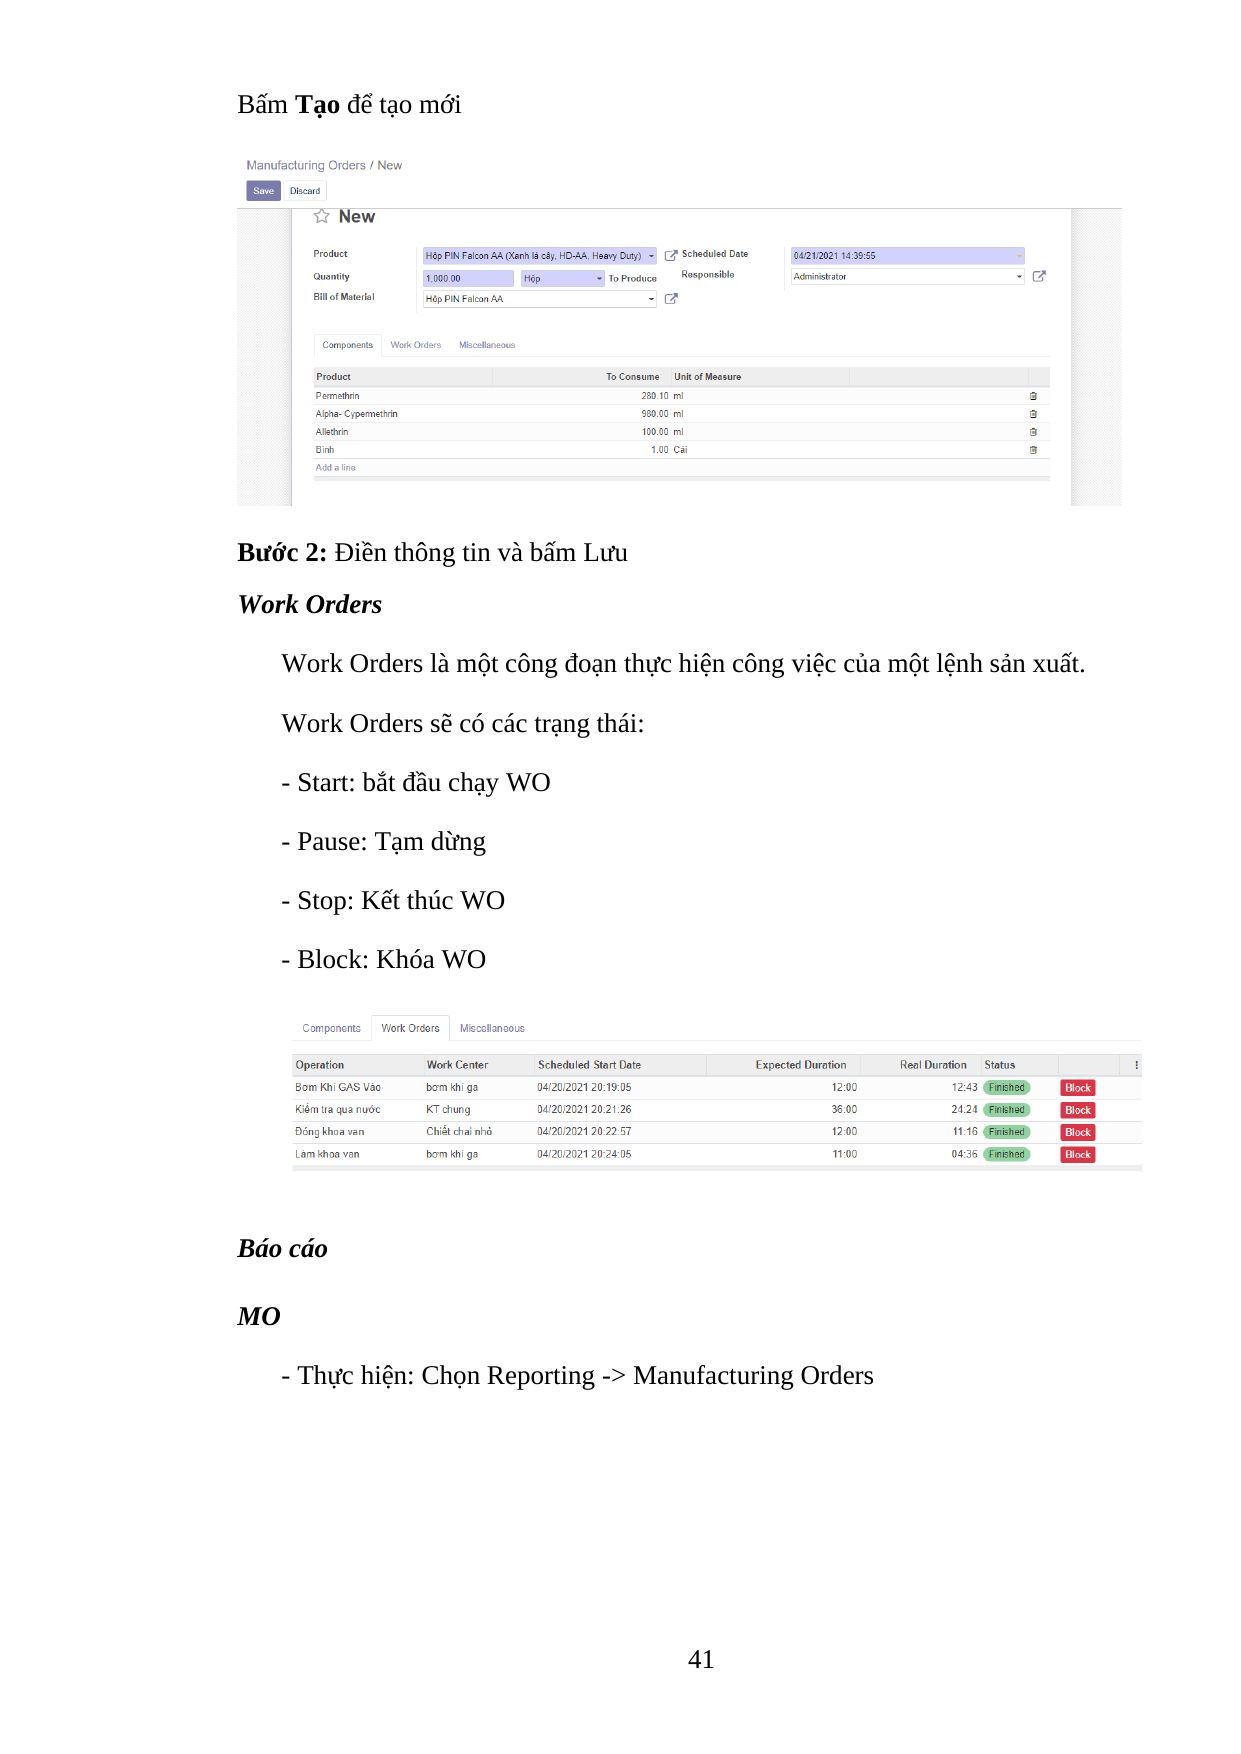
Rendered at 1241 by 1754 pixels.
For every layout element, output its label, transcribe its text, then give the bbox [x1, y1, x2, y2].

text - Stop: Kết thúc WO [237, 884, 1122, 915]
text - Pause: Tạm dừng [237, 825, 1122, 856]
text Work Orders sẽ có các trạng thái: [237, 707, 1122, 738]
picture [237, 150, 1122, 506]
picture [281, 1002, 1167, 1197]
text Bấm Tạo để tạo mới [237, 88, 1122, 120]
text Work Orders là một công đoạn thực hiện công việc của một lệnh sản xuất. [237, 648, 1122, 679]
subtitle Báo cáo [237, 1232, 1122, 1264]
text - Start: bắt đầu chạy WO [237, 766, 1122, 797]
text - Block: Khóa WO [237, 943, 1122, 974]
subtitle MO [237, 1300, 1122, 1331]
text - Thực hiện: Chọn Reporting -> Manufacturing Orders [237, 1359, 1122, 1390]
subtitle Work Orders [237, 588, 1122, 619]
text Bước 2: Điền thông tin và bấm Lưu [237, 536, 1122, 568]
